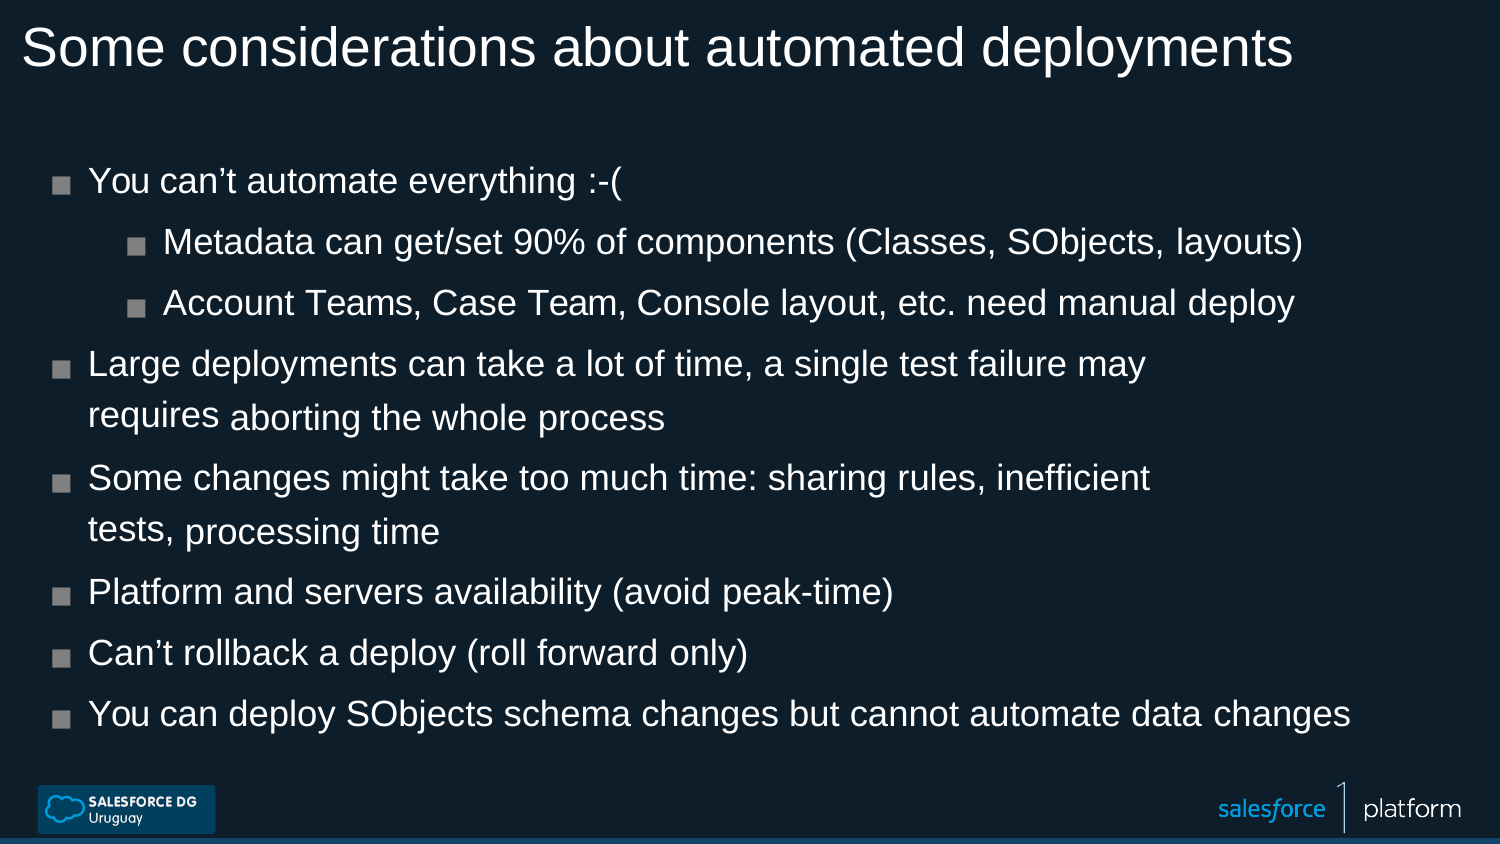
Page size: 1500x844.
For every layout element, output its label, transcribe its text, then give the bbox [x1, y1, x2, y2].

list Platform and servers availability (avoid peak-time) [49, 568, 1489, 618]
list You can deploy SObjects schema changes but cannot automate data changes [49, 690, 1489, 740]
list Account Teams, Case Team, Console layout, etc. need manual deploy [124, 279, 1489, 329]
text Some considerations about automated deployments [22, 17, 1489, 79]
picture [1216, 772, 1463, 838]
list Can’t rollback a deploy (roll forward only) [49, 629, 1489, 679]
list You can’t automate everything :-( [49, 157, 1489, 206]
list Metadata can get/set 90% of components (Classes, SObjects, layouts) [124, 218, 1489, 267]
list Large deployments can take a lot of time, a single test failure may requires aborting the whole process [49, 340, 1288, 438]
list Some changes might take too much time: sharing rules, inefficient tests, processing time [49, 454, 1247, 552]
